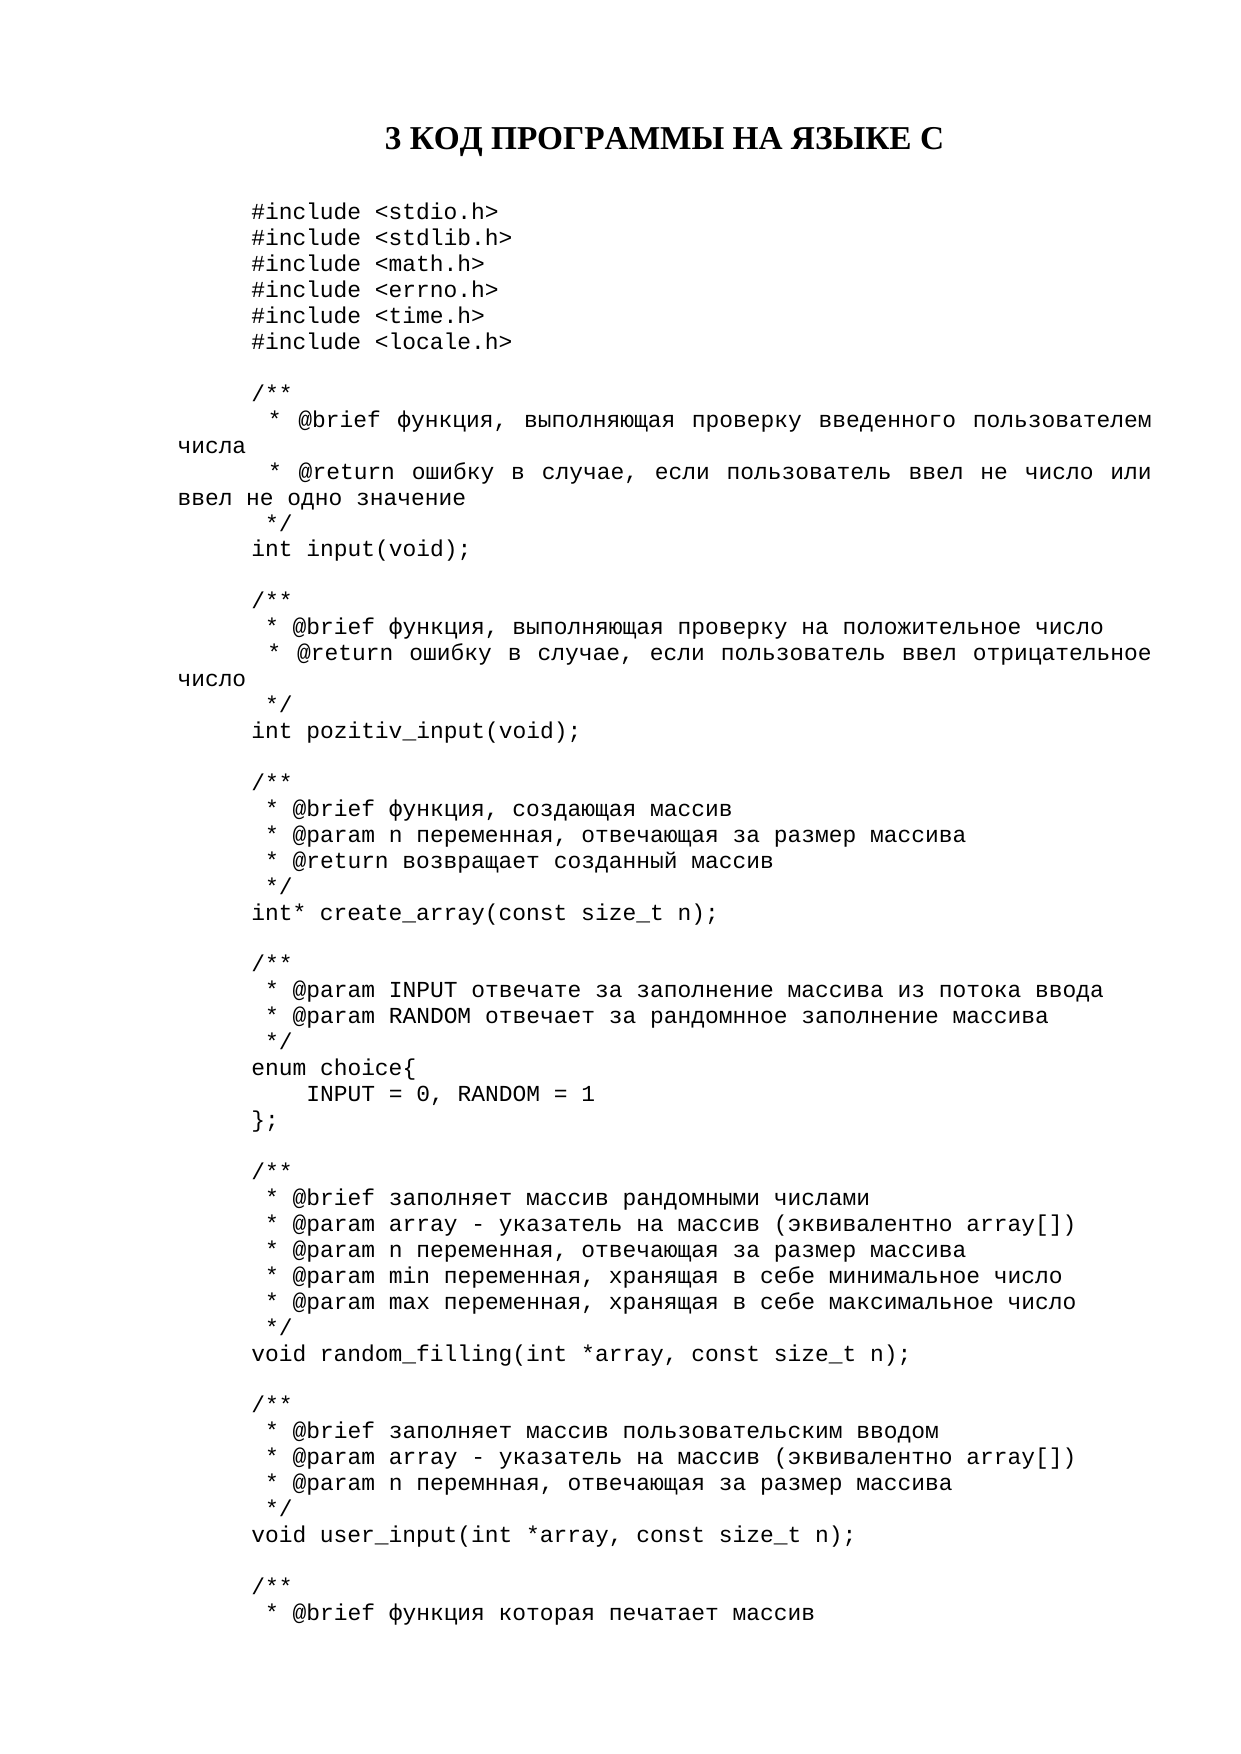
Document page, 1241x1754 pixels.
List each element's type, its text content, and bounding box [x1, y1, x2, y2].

text #include <stdlib.h> [177, 227, 1152, 252]
text #include <math.h> [177, 252, 1152, 278]
text * @param n перемнная, отвечающая за размер массива [177, 1472, 1152, 1497]
text /** [177, 1394, 1152, 1420]
text void user_input(int *array, const size_t n); [177, 1523, 1152, 1549]
text * @param RANDOM отвечает за рандомнное заполнение массива [177, 1005, 1152, 1031]
text * @param array - указатель на массив (эквивалентно array[]) [177, 1446, 1152, 1472]
text void random_filling(int *array, const size_t n); [177, 1342, 1152, 1368]
text * @param min переменная, хранящая в себе минимальное число [177, 1264, 1152, 1290]
text /** [177, 953, 1152, 979]
text /** [177, 382, 1152, 408]
text */ [177, 1316, 1152, 1342]
text }; [177, 1108, 1152, 1134]
text * @brief функция, создающая массив [177, 797, 1152, 823]
text */ [177, 1497, 1152, 1523]
text int pozitiv_input(void); [177, 719, 1152, 745]
text * @brief заполняет массив рандомными числами [177, 1186, 1152, 1212]
text INPUT = 0, RANDOM = 1 [177, 1082, 1152, 1108]
text * @brief функция которая печатает массив [177, 1601, 1152, 1627]
text #include <locale.h> [177, 330, 1152, 356]
text * @return ошибку в случае, если пользователь ввел отрицательное число [177, 642, 1152, 693]
text 3 код программы на языке с [177, 118, 1152, 156]
text */ [177, 1031, 1152, 1057]
text * @return возвращает созданный массив [177, 849, 1152, 875]
text * @param n переменная, отвечающая за размер массива [177, 1238, 1152, 1264]
text * @param INPUT отвечате за заполнение массива из потока ввода [177, 979, 1152, 1005]
text int input(void); [177, 538, 1152, 564]
text */ [177, 875, 1152, 901]
text */ [177, 512, 1152, 538]
text * @return ошибку в случае, если пользователь ввел не число или ввел не одно значение [177, 460, 1152, 512]
text */ [177, 693, 1152, 719]
text * @param n переменная, отвечающая за размер массива [177, 823, 1152, 849]
text * @brief функция, выполняющая проверку введенного пользователем числа [177, 408, 1152, 460]
text #include <stdio.h> [177, 201, 1152, 227]
text /** [177, 590, 1152, 616]
text #include <errno.h> [177, 278, 1152, 304]
text * @param max переменная, хранящая в себе максимальное число [177, 1290, 1152, 1316]
text * @brief функция, выполняющая проверку на положительное число [177, 616, 1152, 642]
text enum choice{ [177, 1057, 1152, 1082]
text #include <time.h> [177, 304, 1152, 330]
text /** [177, 1160, 1152, 1186]
text /** [177, 1575, 1152, 1601]
text /** [177, 771, 1152, 797]
text * @brief заполняет массив пользовательским вводом [177, 1420, 1152, 1446]
text int* create_array(const size_t n); [177, 901, 1152, 927]
text * @param array - указатель на массив (эквивалентно array[]) [177, 1212, 1152, 1238]
